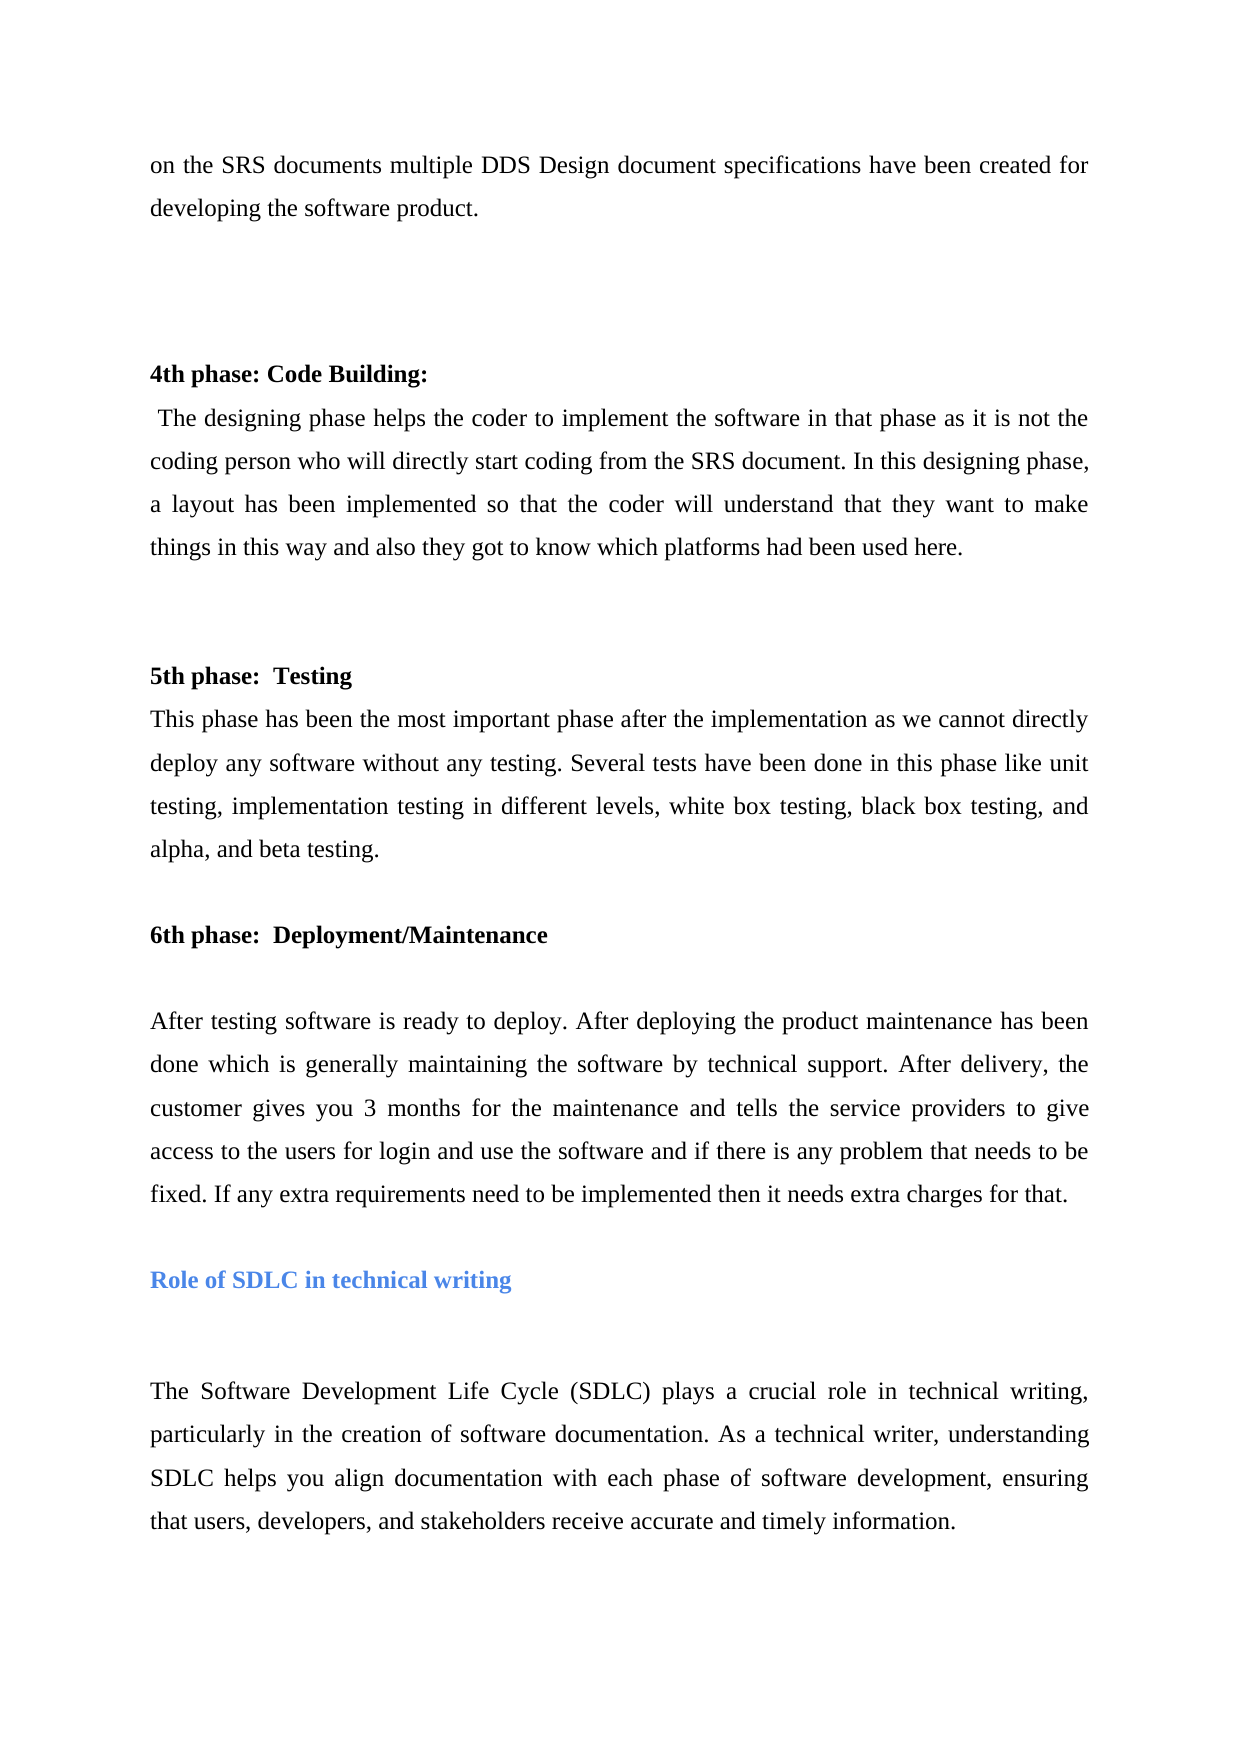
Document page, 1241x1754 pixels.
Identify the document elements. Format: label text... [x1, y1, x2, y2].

text The Software Development Life Cycle (SDLC) plays a crucial role in technical writing, particularly in the creation of software documentation. As a technical writer, understanding SDLC helps you align documentation with each phase of software development, ensuring that users, developers, and stakeholders receive accurate and timely information. [150, 1376, 1090, 1534]
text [150, 150, 1090, 222]
text The designing phase helps the coder to implement the software in that phase as it is not the coding person who will directly start coding from the SRS document. In this designing phase, a layout has been implemented so that the coder will understand that they want to make things in this way and also they got to know which platforms had been used here. [150, 403, 1090, 561]
text This phase has been the most important phase after the implementation as we cannot directly deploy any software without any testing. Several tests have been done in this phase like unit testing, implementation testing in different levels, white box testing, black box testing, and alpha, and beta testing. [150, 704, 1090, 863]
text 5th phase: Testing [150, 661, 1090, 690]
text 4th phase: Code Building: [150, 359, 1090, 388]
text 6th phase: Deployment/Maintenance [150, 920, 1090, 949]
text After testing software is ready to deploy. After deploying the product maintenance has been done which is generally maintaining the software by technical support. After delivery, the customer gives you 3 months for the maintenance and tells the service providers to give access to the users for login and use the software and if there is any problem that needs to be fixed. If any extra requirements need to be implemented then it needs extra charges for that. [150, 1006, 1090, 1208]
text Role of SDLC in technical writing [150, 1265, 1090, 1294]
